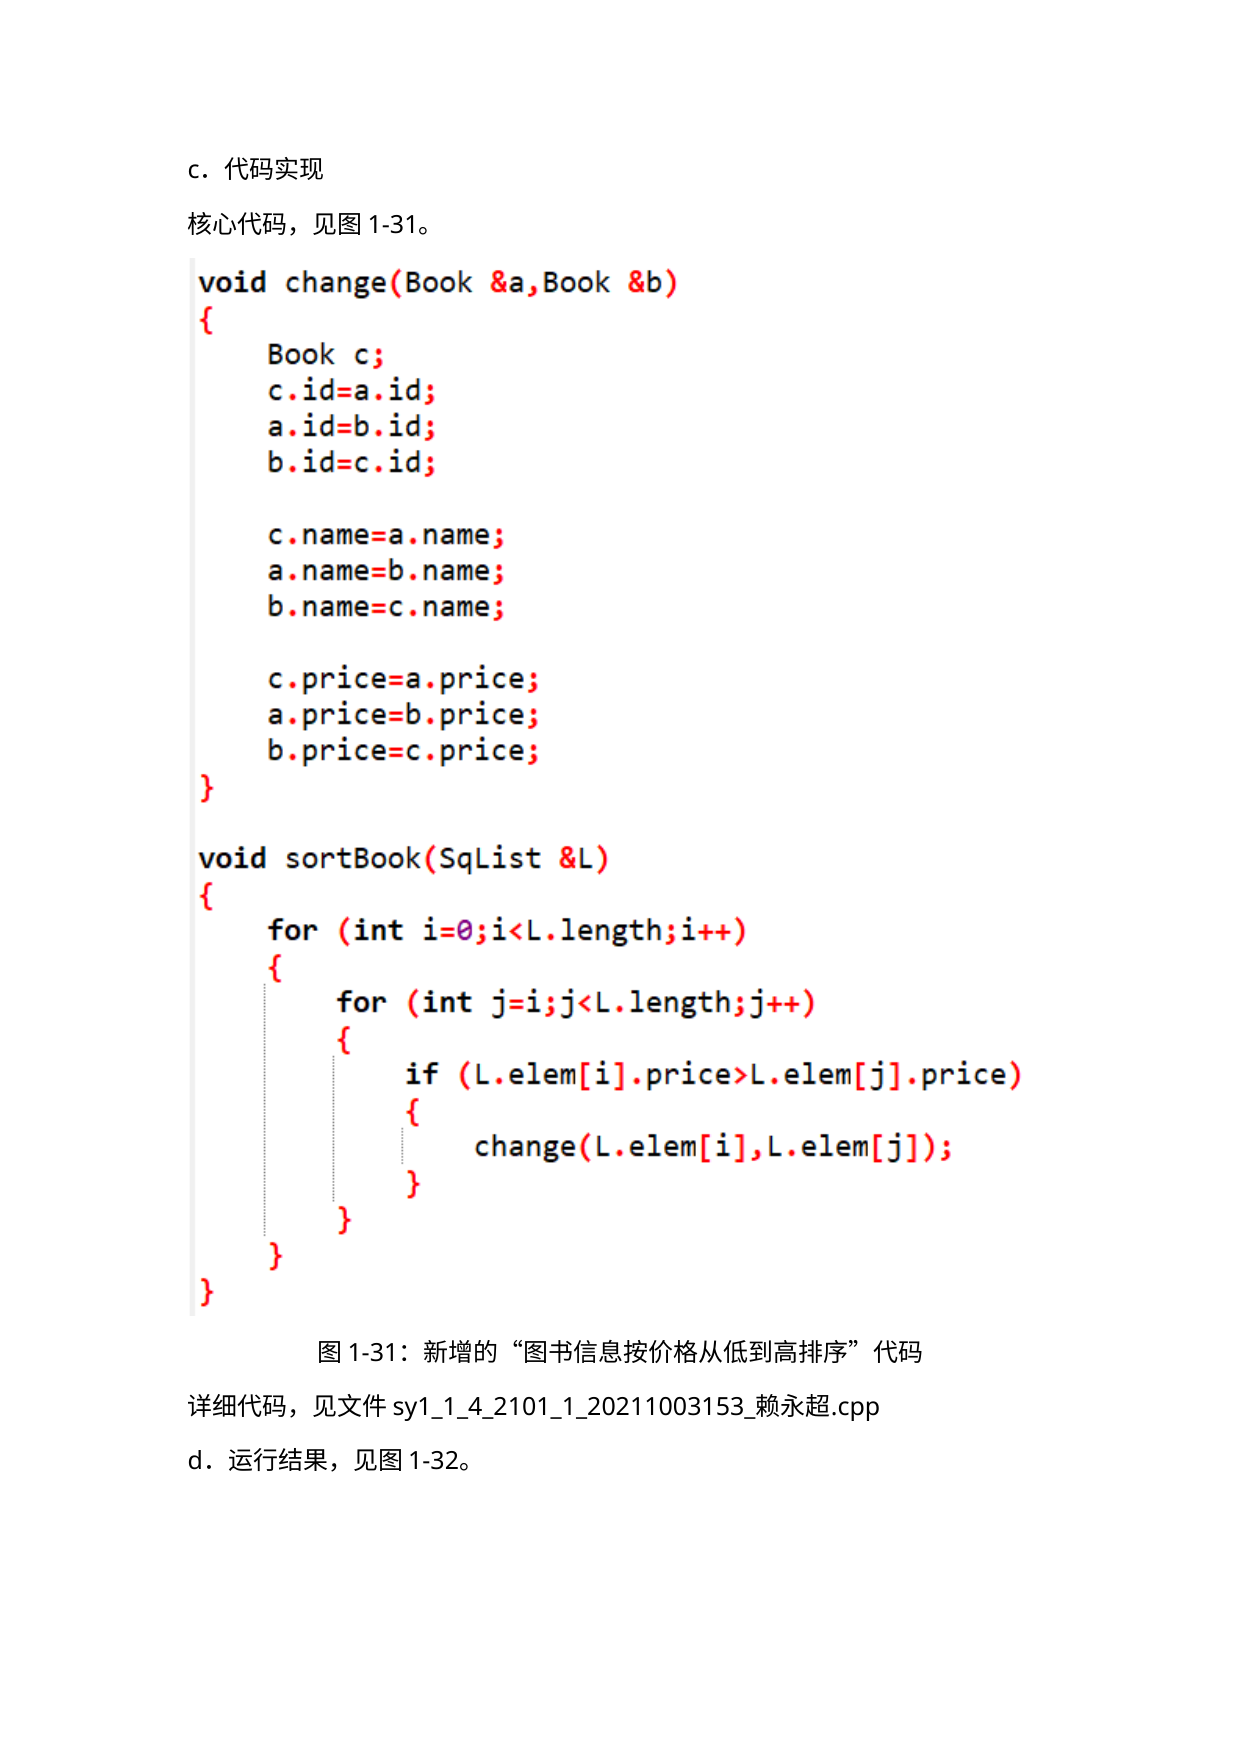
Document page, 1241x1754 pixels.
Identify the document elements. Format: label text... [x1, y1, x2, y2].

text d．运行结果，见图1-32。 [187, 1441, 1053, 1477]
text 详细代码，见文件sy1_1_4_2101_1_20211003153_赖永超.cpp [187, 1386, 1053, 1423]
text 图1-31：新增的“图书信息按价格从低到高排序”代码 [187, 1332, 1053, 1368]
text c．代码实现 [187, 150, 1053, 186]
text 核心代码，见图1-31。 [187, 204, 1053, 241]
